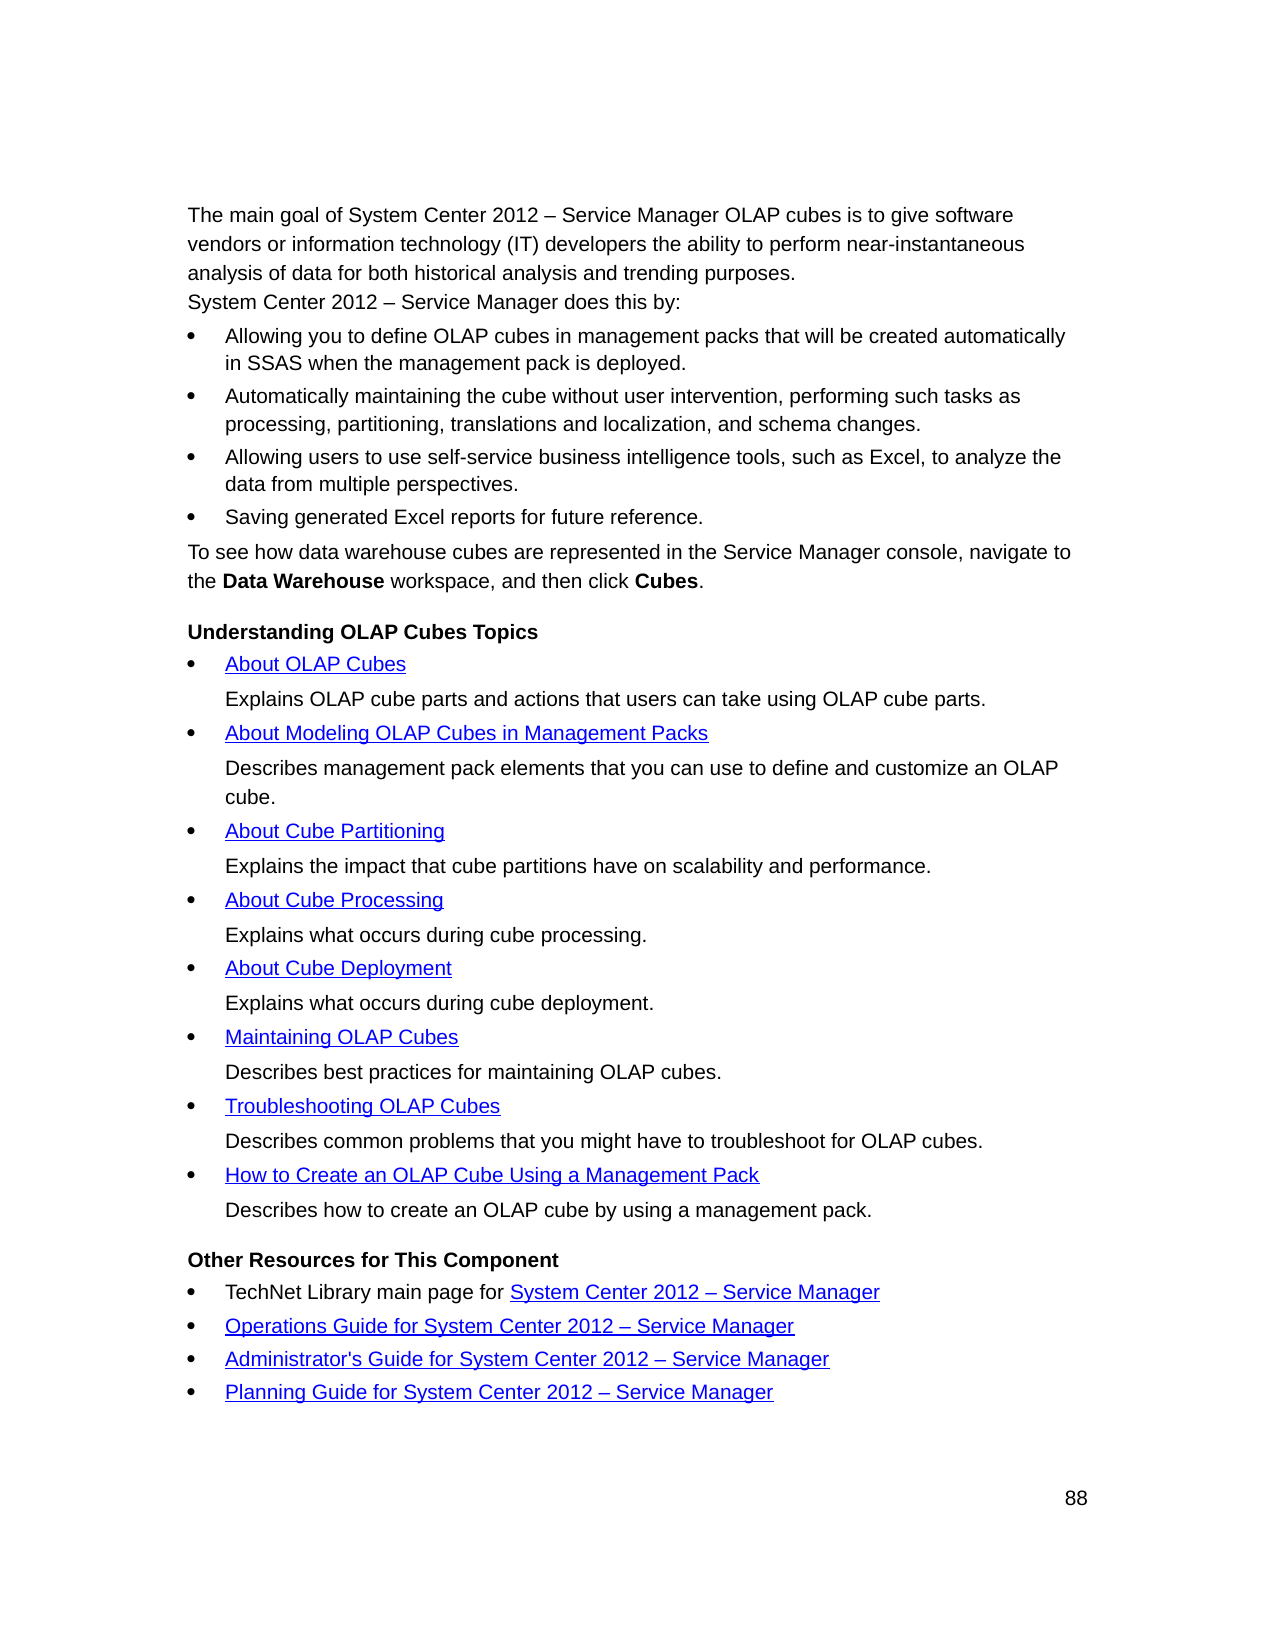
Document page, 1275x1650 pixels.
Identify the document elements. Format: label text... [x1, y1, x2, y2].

list  Allowing users to use self-service business intelligence tools, such as Excel, to analyze the data from multiple perspectives. [187, 443, 1087, 497]
list Describes how to create an OLAP cube by using a management pack. [225, 1194, 1087, 1223]
list Describes management pack elements that you can use to define and customize an OLAP cube. [225, 752, 1087, 810]
list  About Cube Processing [187, 885, 1087, 912]
list  TechNet Library main page for System Center 2012 – Service Manager [187, 1278, 1087, 1305]
list Explains OLAP cube parts and actions that users can take using OLAP cube parts. [225, 683, 1087, 712]
text Other Resources for This Component [187, 1248, 1087, 1272]
list  About Cube Partitioning [187, 817, 1087, 844]
list  Planning Guide for System Center 2012 – Service Manager [187, 1378, 1087, 1405]
list  About Modeling OLAP Cubes in Management Packs [187, 719, 1087, 746]
list  Maintaining OLAP Cubes [187, 1023, 1087, 1050]
list Explains what occurs during cube processing. [225, 919, 1087, 948]
list  About Cube Deployment [187, 954, 1087, 981]
list  Saving generated Excel reports for future reference. [187, 503, 1087, 530]
list  Troubleshooting OLAP Cubes [187, 1092, 1087, 1119]
list  Operations Guide for System Center 2012 – Service Manager [187, 1311, 1087, 1338]
list Describes common problems that you might have to troubleshoot for OLAP cubes. [225, 1125, 1087, 1154]
list  About OLAP Cubes [187, 650, 1087, 677]
list Explains what occurs during cube deployment. [225, 987, 1087, 1017]
list  Administrator's Guide for System Center 2012 – Service Manager [187, 1345, 1087, 1372]
text Understanding OLAP Cubes Topics [187, 620, 1087, 644]
text The main goal of System Center 2012 – Service Manager OLAP cubes is to give software vendors or information technology (IT) developers the ability to perform near-instantaneous analysis of data for both historical analysis and trending purposes. System Center 2012 – Service Manager does this by: [187, 199, 1087, 316]
list Explains the impact that cube partitions have on scalability and performance. [225, 850, 1087, 879]
list  How to Create an OLAP Cube Using a Management Pack [187, 1160, 1087, 1187]
list  Allowing you to define OLAP cubes in management packs that will be created automatically in SSAS when the management pack is deployed. [187, 322, 1087, 376]
list  Automatically maintaining the cube without user intervention, performing such tasks as processing, partitioning, translations and localization, and schema changes. [187, 382, 1087, 436]
text To see how data warehouse cubes are represented in the Service Manager console, navigate to the Data Warehouse workspace, and then click Cubes. [187, 536, 1087, 595]
list Describes best practices for maintaining OLAP cubes. [225, 1056, 1087, 1085]
